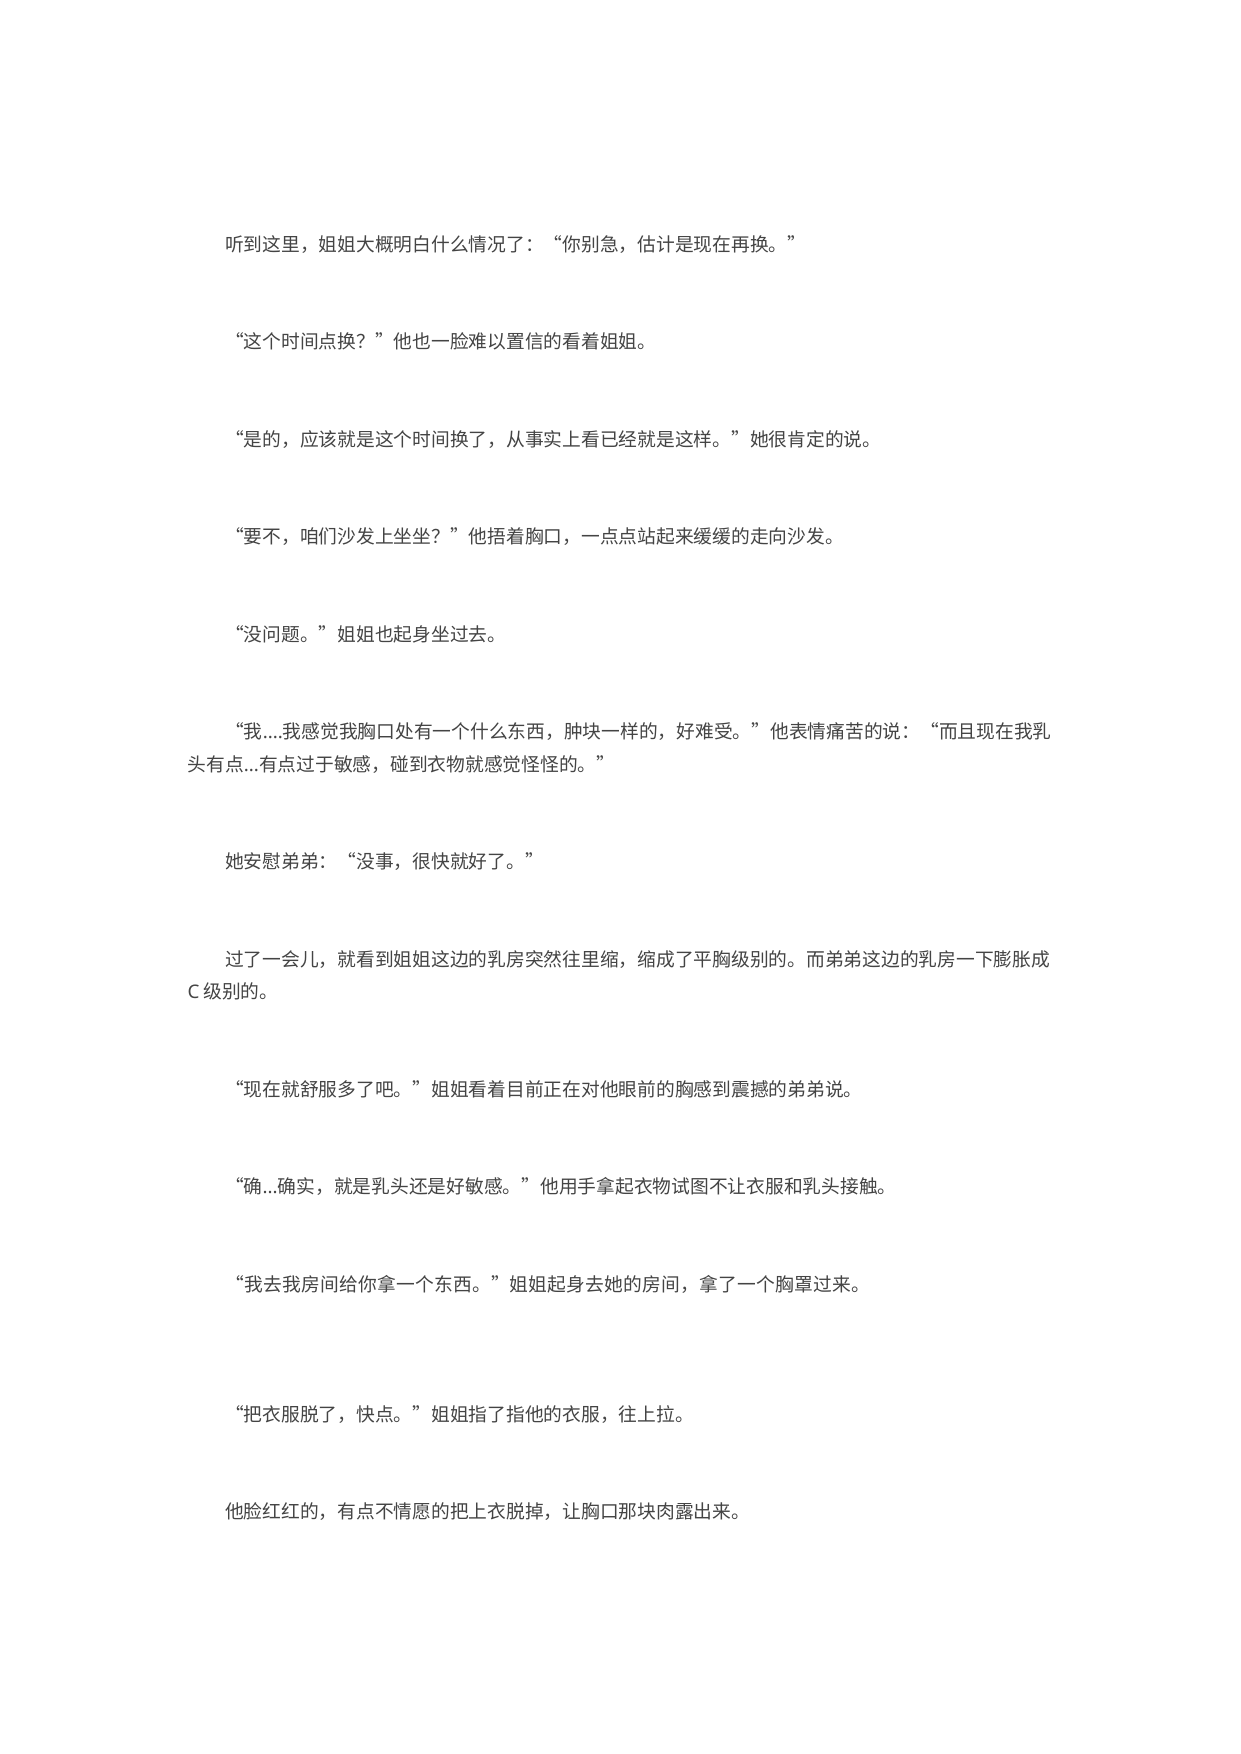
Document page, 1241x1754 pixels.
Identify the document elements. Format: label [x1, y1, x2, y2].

text [187, 162, 1053, 1559]
